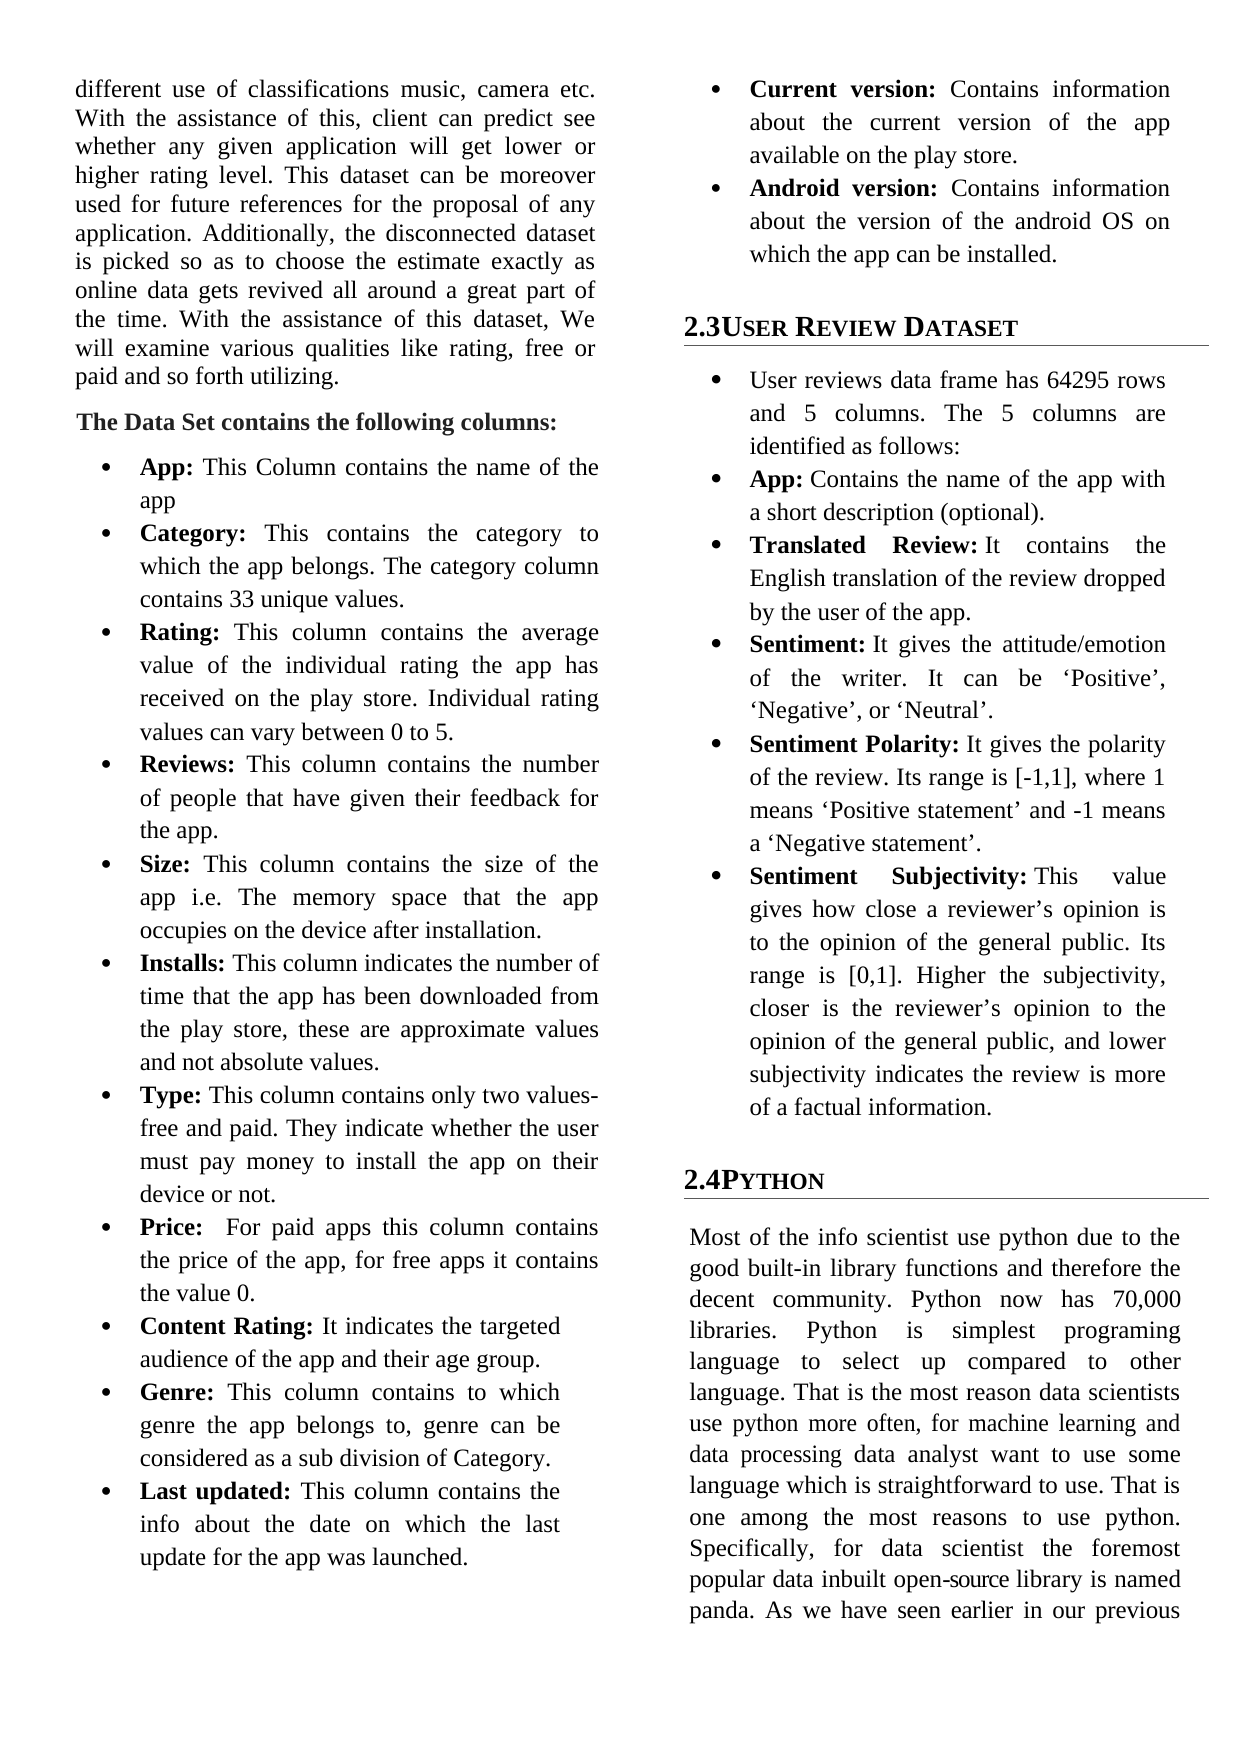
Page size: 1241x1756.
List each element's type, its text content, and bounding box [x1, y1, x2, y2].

list Last updated: This column contains the info about the date on which the last update for the app was launched. [102, 1476, 561, 1571]
list Reviews: This column contains the number of people that have given their feedback for the app. [102, 749, 599, 844]
subtitle Python [684, 1162, 1209, 1198]
list Size: This column contains the size of the app i.e. The memory space that the app occupies on the device after installation. [102, 849, 599, 943]
list Category: This contains the category to which the app belongs. The category column contains 33 unique values. [102, 518, 599, 613]
list Android version: Contains information about the version of the android OS on which the app can be installed. [712, 173, 1170, 268]
list Current version: Contains information about the current version of the app available on the play store. [712, 74, 1170, 169]
list App: Contains the name of the app with a short description (optional). [712, 464, 1166, 526]
list Price: For paid apps this column contains the price of the app, for free apps it contains the value 0. [102, 1212, 599, 1307]
list User reviews data frame has 64295 rows and 5 columns. The 5 columns are identified as follows: [712, 365, 1166, 460]
subtitle The Data Set contains the following columns: [64, 407, 599, 436]
list Content Rating: It indicates the targeted audience of the app and their age group. [102, 1311, 561, 1373]
list Rating: This column contains the average value of the individual rating the app has received on the play store. Individual rating values can vary between 0 to 5. [102, 617, 599, 745]
list Type: This column contains only two values- free and paid. They indicate whether the user must pay money to install the app on their device or not. [102, 1080, 599, 1208]
subtitle User Review Dataset [684, 309, 1209, 345]
list Sentiment: It gives the attitude/emotion of the writer. It can be ‘Positive’, ‘Negative’, or ‘Neutral’. [712, 629, 1166, 724]
list Sentiment Subjectivity: This value gives how close a reviewer’s opinion is to the opinion of the general public. Its range is [0,1]. Higher the subjectivity, closer is the reviewer’s opinion to the opinion of the general public, and lower subjectivity indicates the review is more of a factual information. [712, 861, 1166, 1121]
list Translated Review: It contains the English translation of the review dropped by the user of the app. [712, 531, 1166, 625]
list Sentiment Polarity: It gives the polarity of the review. Its range is [-1,1], where 1 means ‘Positive statement’ and -1 means a ‘Negative statement’. [712, 729, 1166, 856]
list Installs: This column indicates the number of time that the app has been downloaded from the play store, these are approximate values and not absolute values. [102, 948, 599, 1076]
list Genre: This column contains to which genre the app belongs to, genre can be considered as a sub division of Category. [102, 1377, 561, 1472]
list App: This Column contains the name of the app [102, 452, 599, 514]
